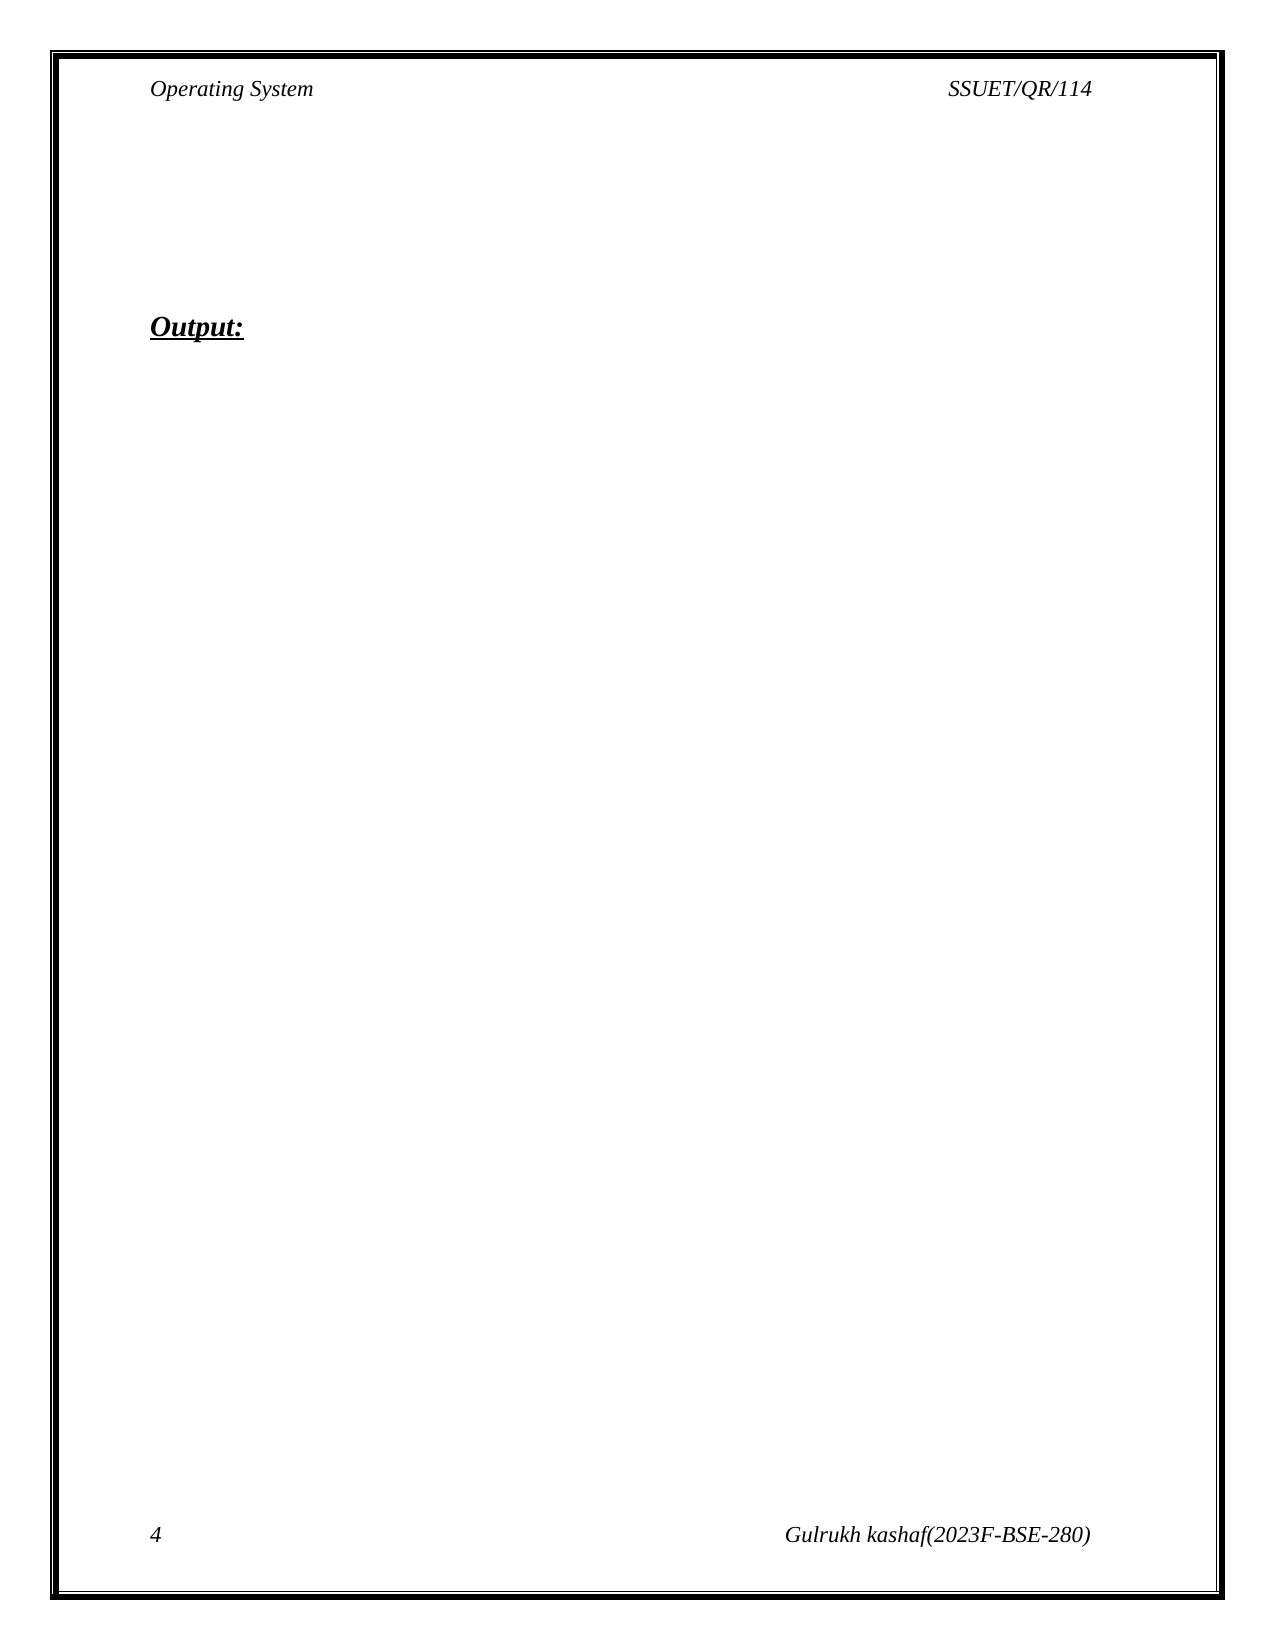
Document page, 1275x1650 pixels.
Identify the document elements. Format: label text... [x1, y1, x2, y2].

text Output: [150, 309, 1125, 343]
